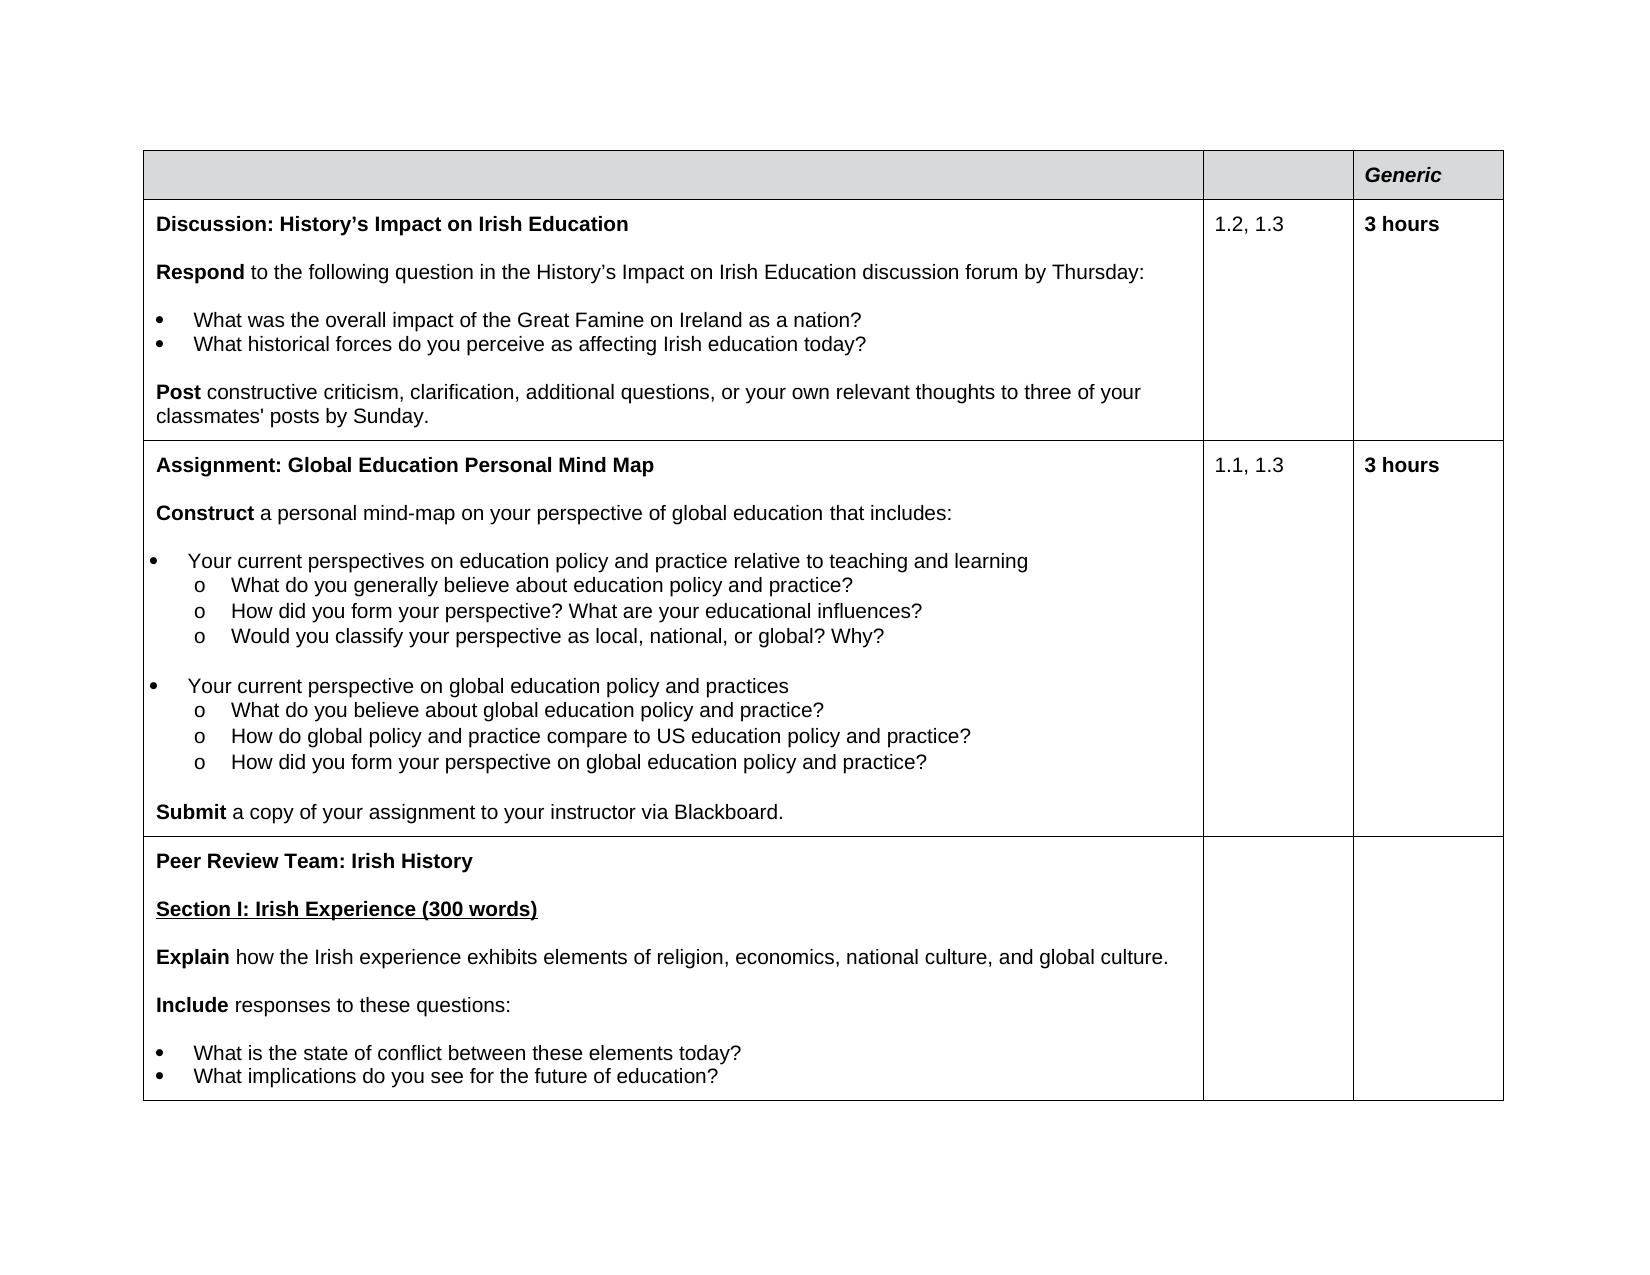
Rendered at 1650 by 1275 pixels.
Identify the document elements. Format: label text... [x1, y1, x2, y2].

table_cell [144, 837, 1203, 1100]
table_cell [1354, 837, 1503, 1100]
table_cell Discussion: History’s Impact on Irish Education Respond to the following question in the History’s Impact on Irish Education discussion forum by Thursday: What was the overall impact of the Great Famine on Ireland as a nation? What historical forces do you perceive as affecting Irish education today? Post constructive criticism, clarification, additional questions, or your own relevant thoughts to three of your classmates' posts by Sunday. [144, 200, 1203, 440]
table_cell 1.1, 1.3 [1204, 441, 1353, 836]
table_cell Assignment: Global Education Personal Mind Map Construct a personal mind-map on your perspective of global education that includes: Your current perspectives on education policy and practice relative to teaching and learning What do you generally believe about education policy and practice? How did you form your perspective? What are your educational influences? Would you classify your perspective as local, national, or global? Why? Your current perspective on global education policy and practices What do you believe about global education policy and practice? How do global policy and practice compare to US education policy and practice? How did you form your perspective on global education policy and practice? Submit a copy of your assignment to your instructor via Blackboard. [144, 441, 1203, 836]
table_cell 1.2, 1.3 [1204, 200, 1353, 440]
table_cell [1204, 837, 1353, 1100]
table_cell Points/AIE/ Generic [1354, 151, 1503, 199]
table_cell 3 hours [1354, 441, 1503, 836]
table_cell Alignment [1204, 151, 1353, 199]
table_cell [144, 151, 1203, 199]
table_cell 3 hours [1354, 200, 1503, 440]
